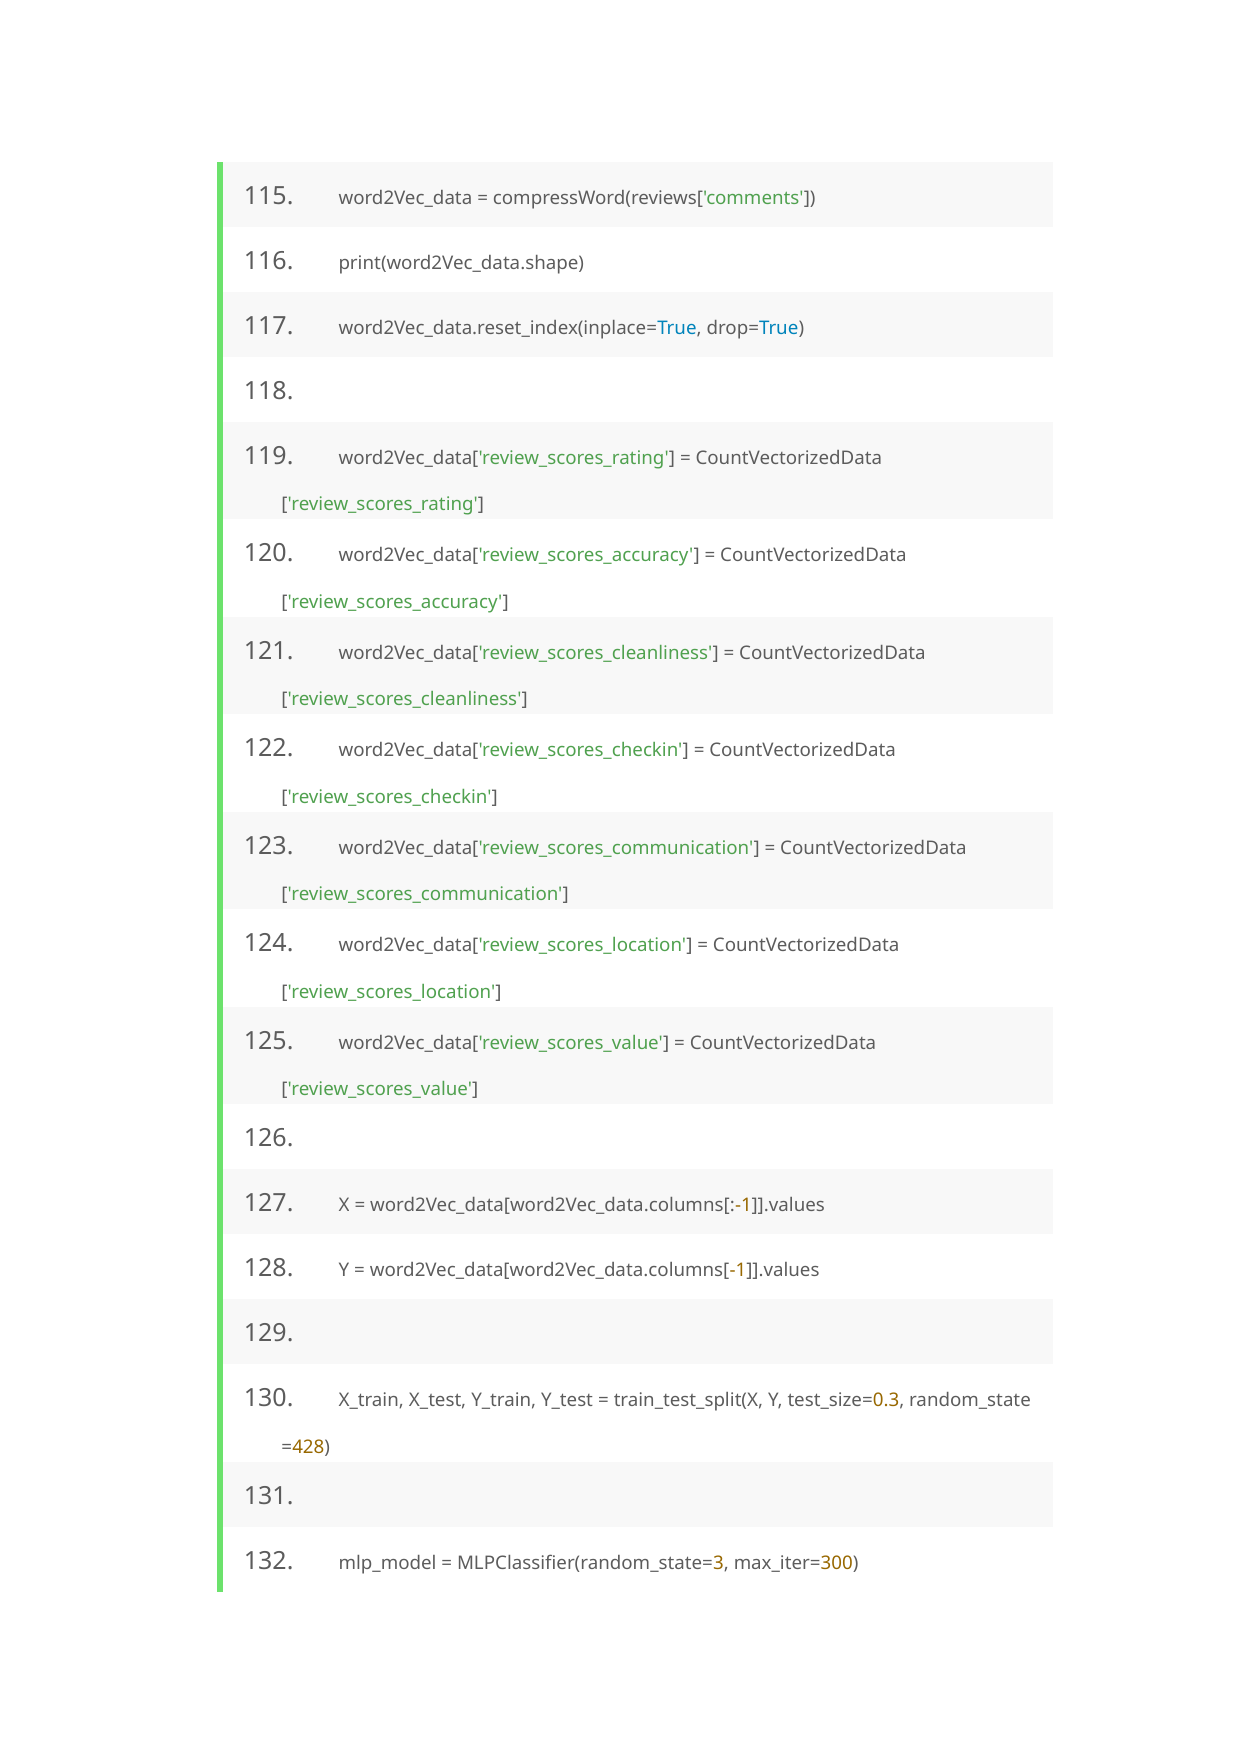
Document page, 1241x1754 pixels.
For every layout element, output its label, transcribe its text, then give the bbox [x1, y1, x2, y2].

list word2Vec_data['review_scores_location'] = CountVectorizedData['review_scores_location'] [223, 909, 1053, 1007]
list word2Vec_data['review_scores_checkin'] = CountVectorizedData['review_scores_checkin'] [223, 714, 1053, 812]
list Y = word2Vec_data[word2Vec_data.columns[-1]].values [223, 1234, 1053, 1299]
list print(word2Vec_data.shape) [223, 227, 1053, 292]
list word2Vec_data = compressWord(reviews['comments']) [223, 162, 1053, 227]
list word2Vec_data['review_scores_communication'] = CountVectorizedData['review_scores_communication'] [223, 812, 1053, 909]
list word2Vec_data['review_scores_accuracy'] = CountVectorizedData['review_scores_accuracy'] [223, 519, 1053, 617]
list X_train, X_test, Y_train, Y_test = train_test_split(X, Y, test_size=0.3, random_state=428) [223, 1364, 1053, 1462]
list word2Vec_data['review_scores_cleanliness'] = CountVectorizedData['review_scores_cleanliness'] [223, 617, 1053, 714]
list word2Vec_data.reset_index(inplace=True, drop=True) [223, 292, 1053, 357]
list word2Vec_data['review_scores_value'] = CountVectorizedData['review_scores_value'] [223, 1007, 1053, 1104]
list mlp_model = MLPClassifier(random_state=3, max_iter=300) [223, 1527, 1053, 1592]
list word2Vec_data['review_scores_rating'] = CountVectorizedData['review_scores_rating'] [223, 422, 1053, 519]
list X = word2Vec_data[word2Vec_data.columns[:-1]].values [223, 1169, 1053, 1234]
